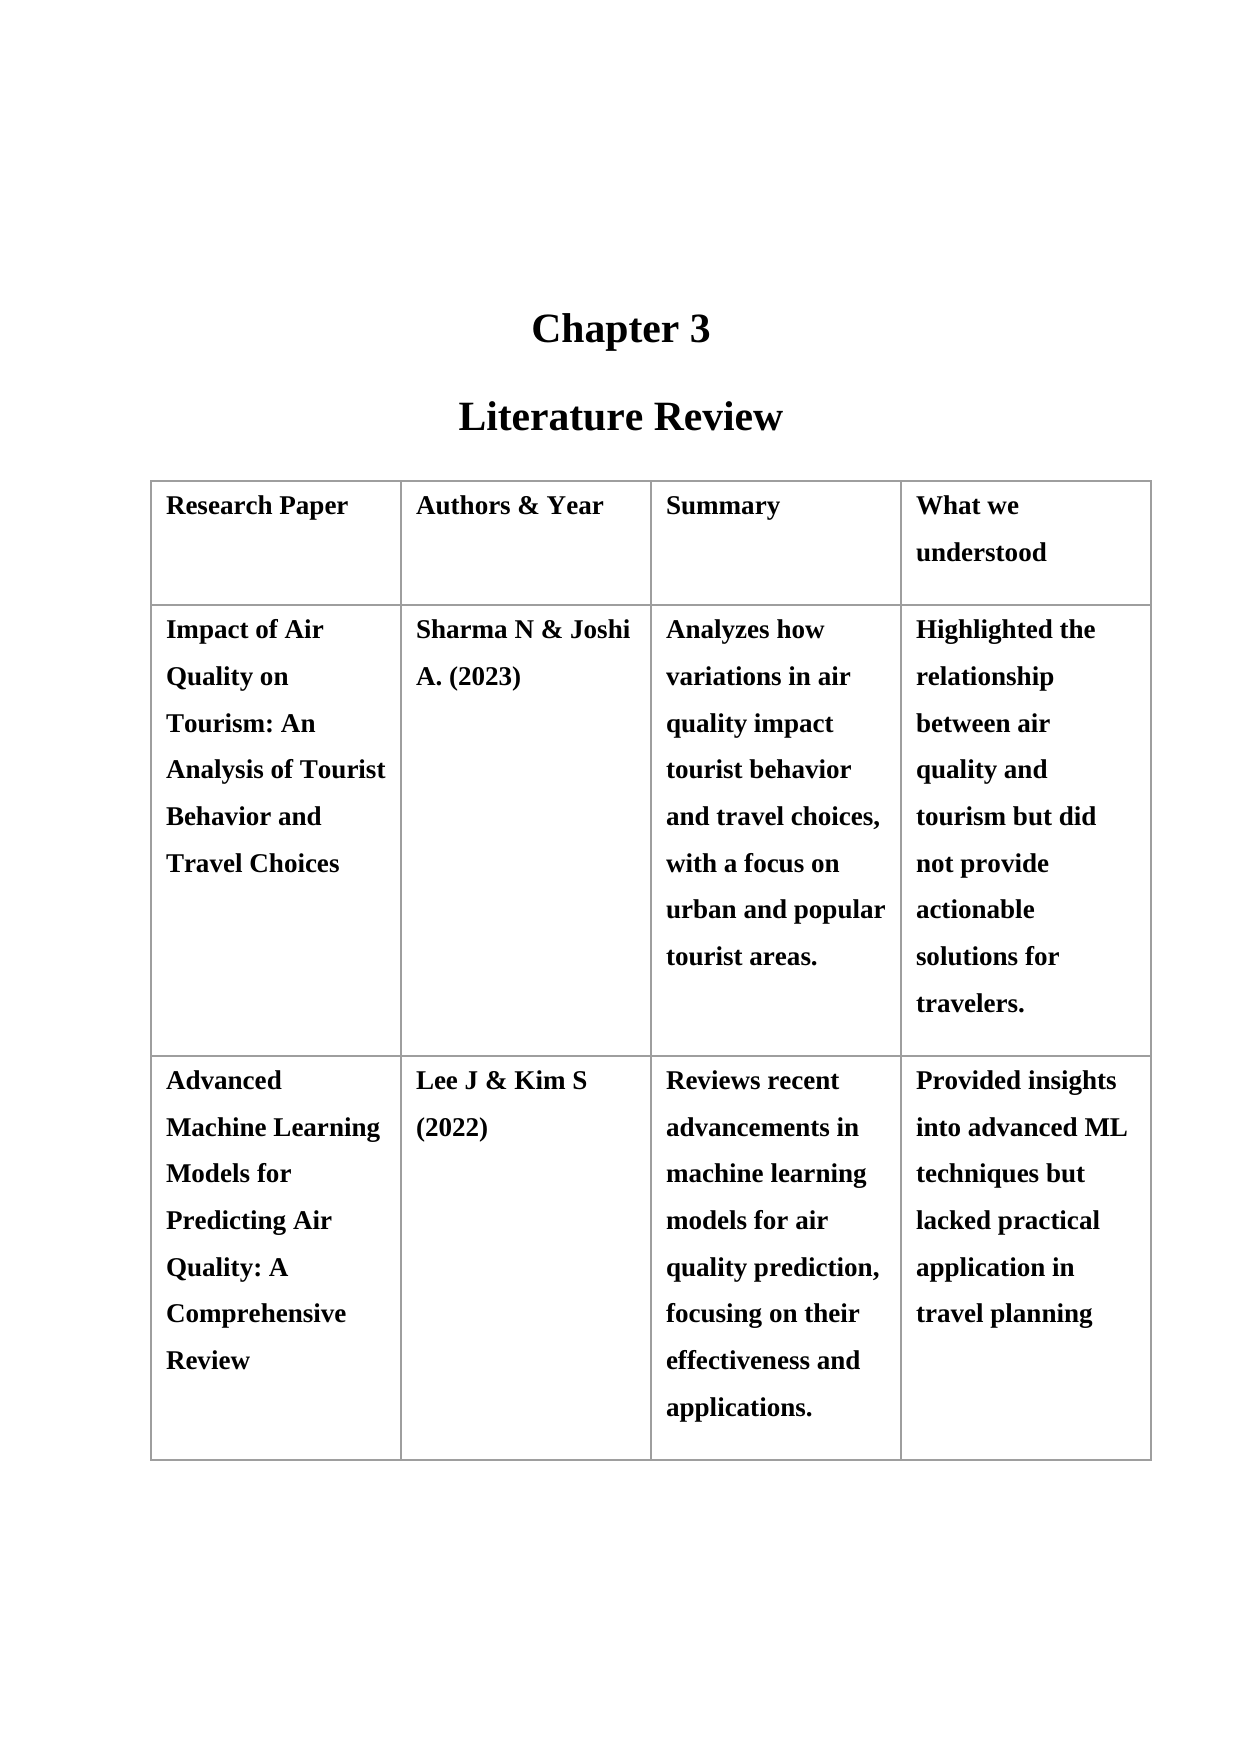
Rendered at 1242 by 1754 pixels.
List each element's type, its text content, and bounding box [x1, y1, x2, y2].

table_cell Analyzes how variations in air quality impact tourist behavior and travel choices, with a focus on urban and popular tourist areas. [652, 606, 900, 1055]
table_header Summary [652, 482, 900, 604]
table_header What we understood [902, 482, 1150, 604]
table_cell Lee J & Kim S (2022) [402, 1057, 650, 1459]
table_cell Reviews recent advancements in machine learning models for air quality prediction, focusing on their effectiveness and applications. [652, 1057, 900, 1459]
table_header Authors & Year [402, 482, 650, 604]
table_header Research Paper [152, 482, 400, 604]
table_cell Sharma N & Joshi A. (2023) [402, 606, 650, 1055]
table_cell Impact of Air Quality on Tourism: An Analysis of Tourist Behavior and Travel Choices [152, 606, 400, 1055]
table_cell Provided insights into advanced ML techniques but lacked practical application in travel planning [902, 1057, 1150, 1459]
text Literature Review [150, 392, 1092, 439]
table_cell Advanced Machine Learning Models for Predicting Air Quality: A Comprehensive Review [152, 1057, 400, 1459]
table_cell Highlighted the relationship between air quality and tourism but did not provide actionable solutions for travelers. [902, 606, 1150, 1055]
text Chapter 3 [150, 303, 1092, 351]
